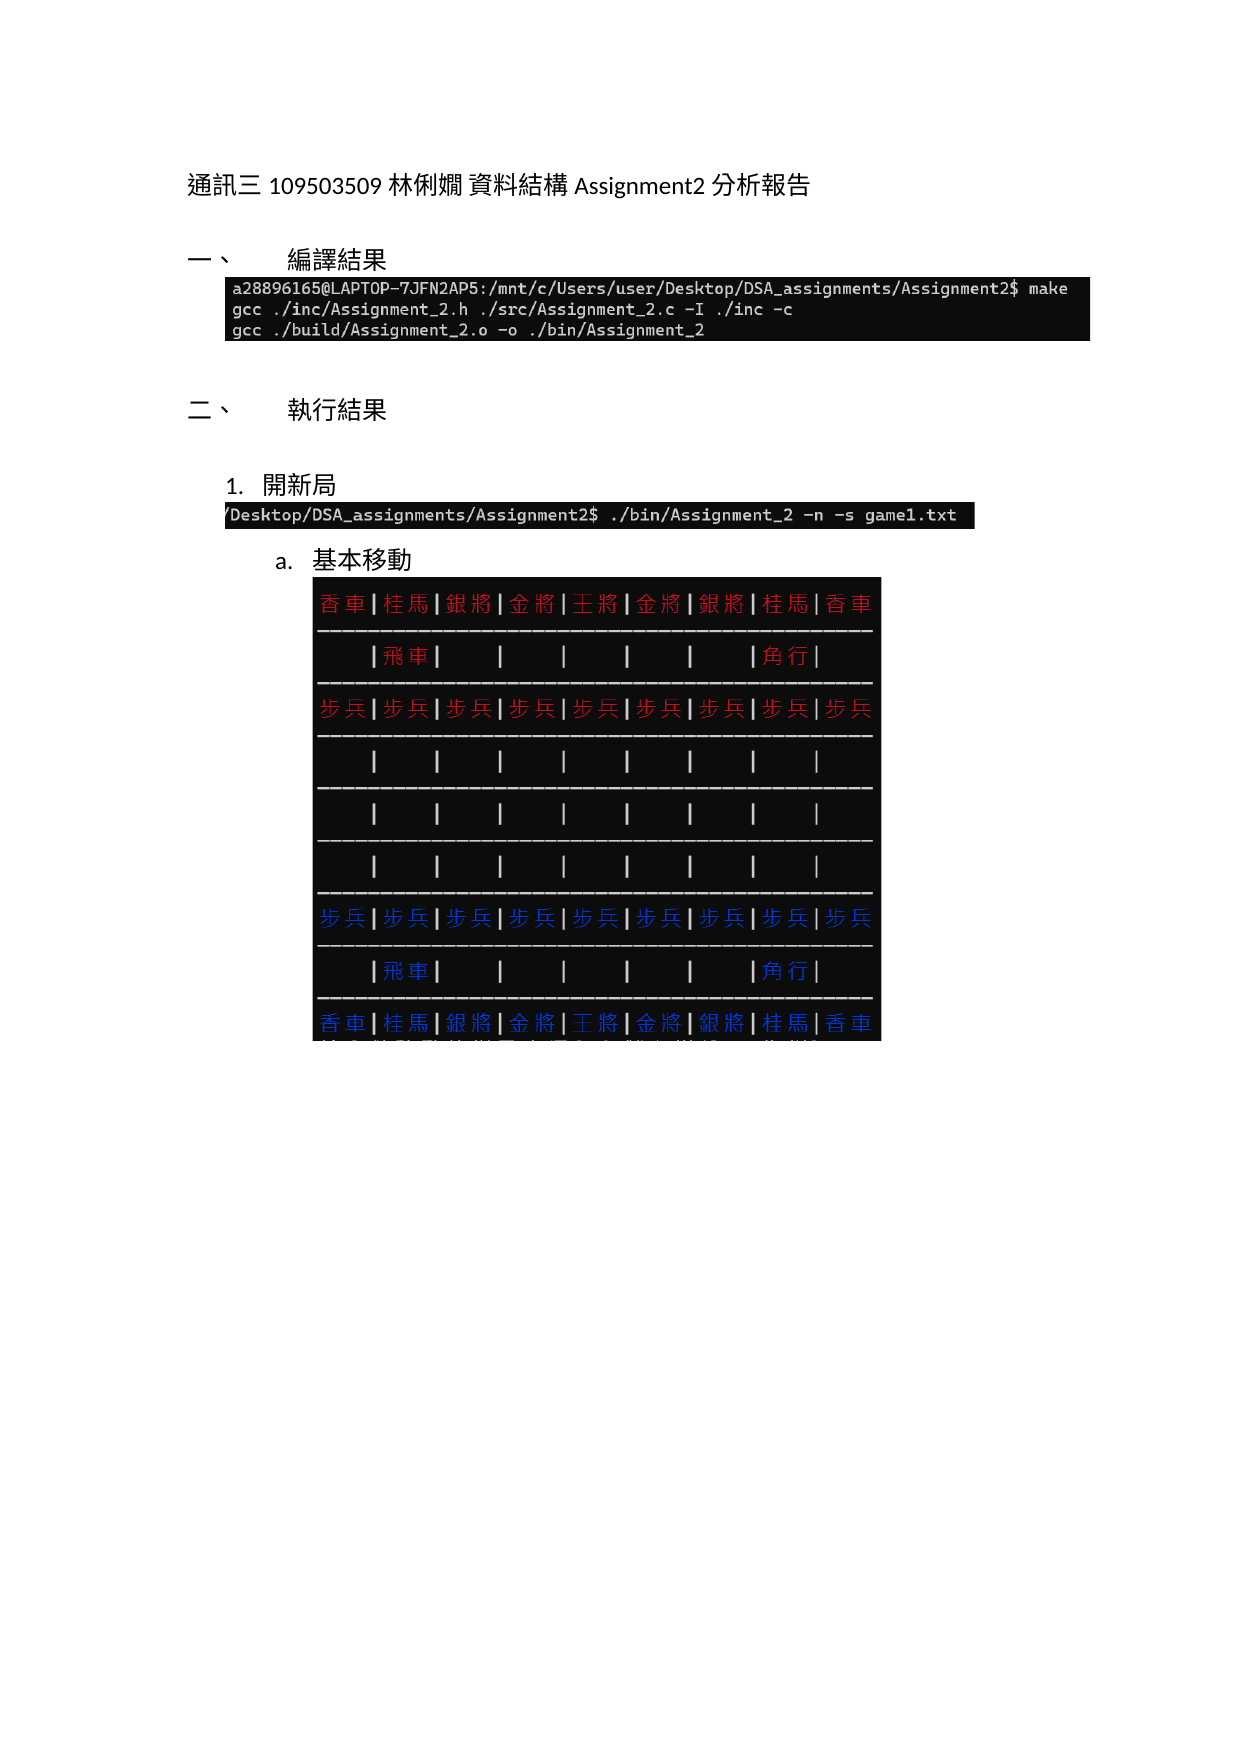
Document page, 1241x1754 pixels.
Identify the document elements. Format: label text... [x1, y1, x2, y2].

text 通訊三 109503509 林俐嫺 資料結構 Assignment2 分析報告 [187, 164, 1053, 202]
picture [225, 502, 975, 529]
list 執行結果 [187, 389, 1053, 427]
picture [225, 277, 1091, 341]
picture [312, 577, 882, 1041]
list 開新局 [225, 464, 1053, 502]
list 編譯結果 [187, 239, 1053, 277]
list 基本移動 [275, 539, 1053, 577]
